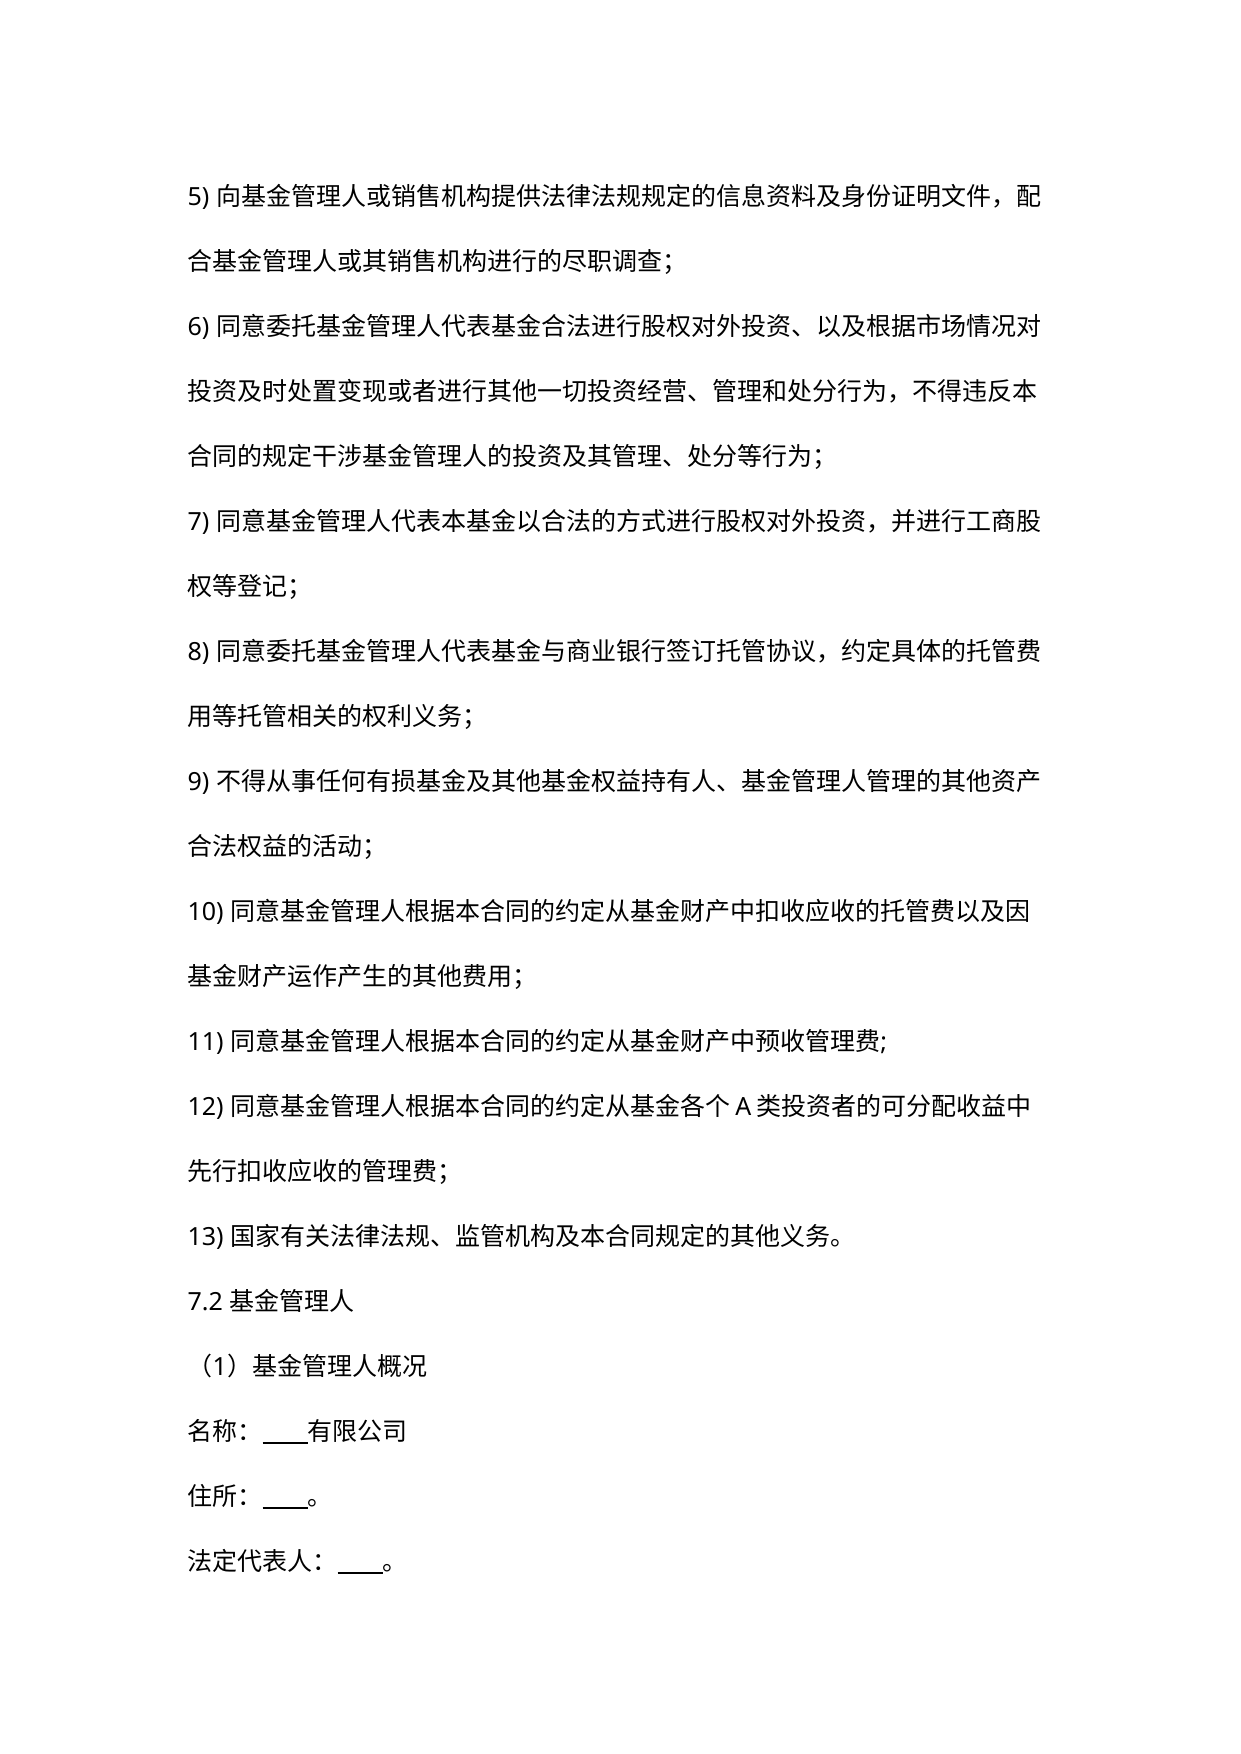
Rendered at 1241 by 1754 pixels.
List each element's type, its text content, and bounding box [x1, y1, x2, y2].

text 5) 向基金管理人或销售机构提供法律法规规定的信息资料及身份证明文件，配合基金管理人或其销售机构进行的尽职调查； [187, 162, 1053, 292]
text 12) 同意基金管理人根据本合同的约定从基金各个A类投资者的可分配收益中先行扣收应收的管理费； [187, 1072, 1053, 1202]
text 7.2 基金管理人 [187, 1267, 1053, 1332]
text 7) 同意基金管理人代表本基金以合法的方式进行股权对外投资，并进行工商股权等登记； [187, 487, 1053, 617]
text （1）基金管理人概况 [187, 1332, 1053, 1397]
text 10) 同意基金管理人根据本合同的约定从基金财产中扣收应收的托管费以及因基金财产运作产生的其他费用； [187, 877, 1053, 1007]
text 11) 同意基金管理人根据本合同的约定从基金财产中预收管理费; [187, 1007, 1053, 1072]
text 13) 国家有关法律法规、监管机构及本合同规定的其他义务。 [187, 1202, 1053, 1267]
text 6) 同意委托基金管理人代表基金合法进行股权对外投资、以及根据市场情况对投资及时处置变现或者进行其他一切投资经营、管理和处分行为，不得违反本合同的规定干涉基金管理人的投资及其管理、处分等行为； [187, 292, 1053, 487]
text 9) 不得从事任何有损基金及其他基金权益持有人、基金管理人管理的其他资产合法权益的活动； [187, 747, 1053, 877]
text 名称： 有限公司 [187, 1397, 1053, 1462]
text 8) 同意委托基金管理人代表基金与商业银行签订托管协议，约定具体的托管费用等托管相关的权利义务； [187, 617, 1053, 747]
text 住所： 。 [187, 1462, 1053, 1527]
text 法定代表人： 。 [187, 1527, 1053, 1592]
